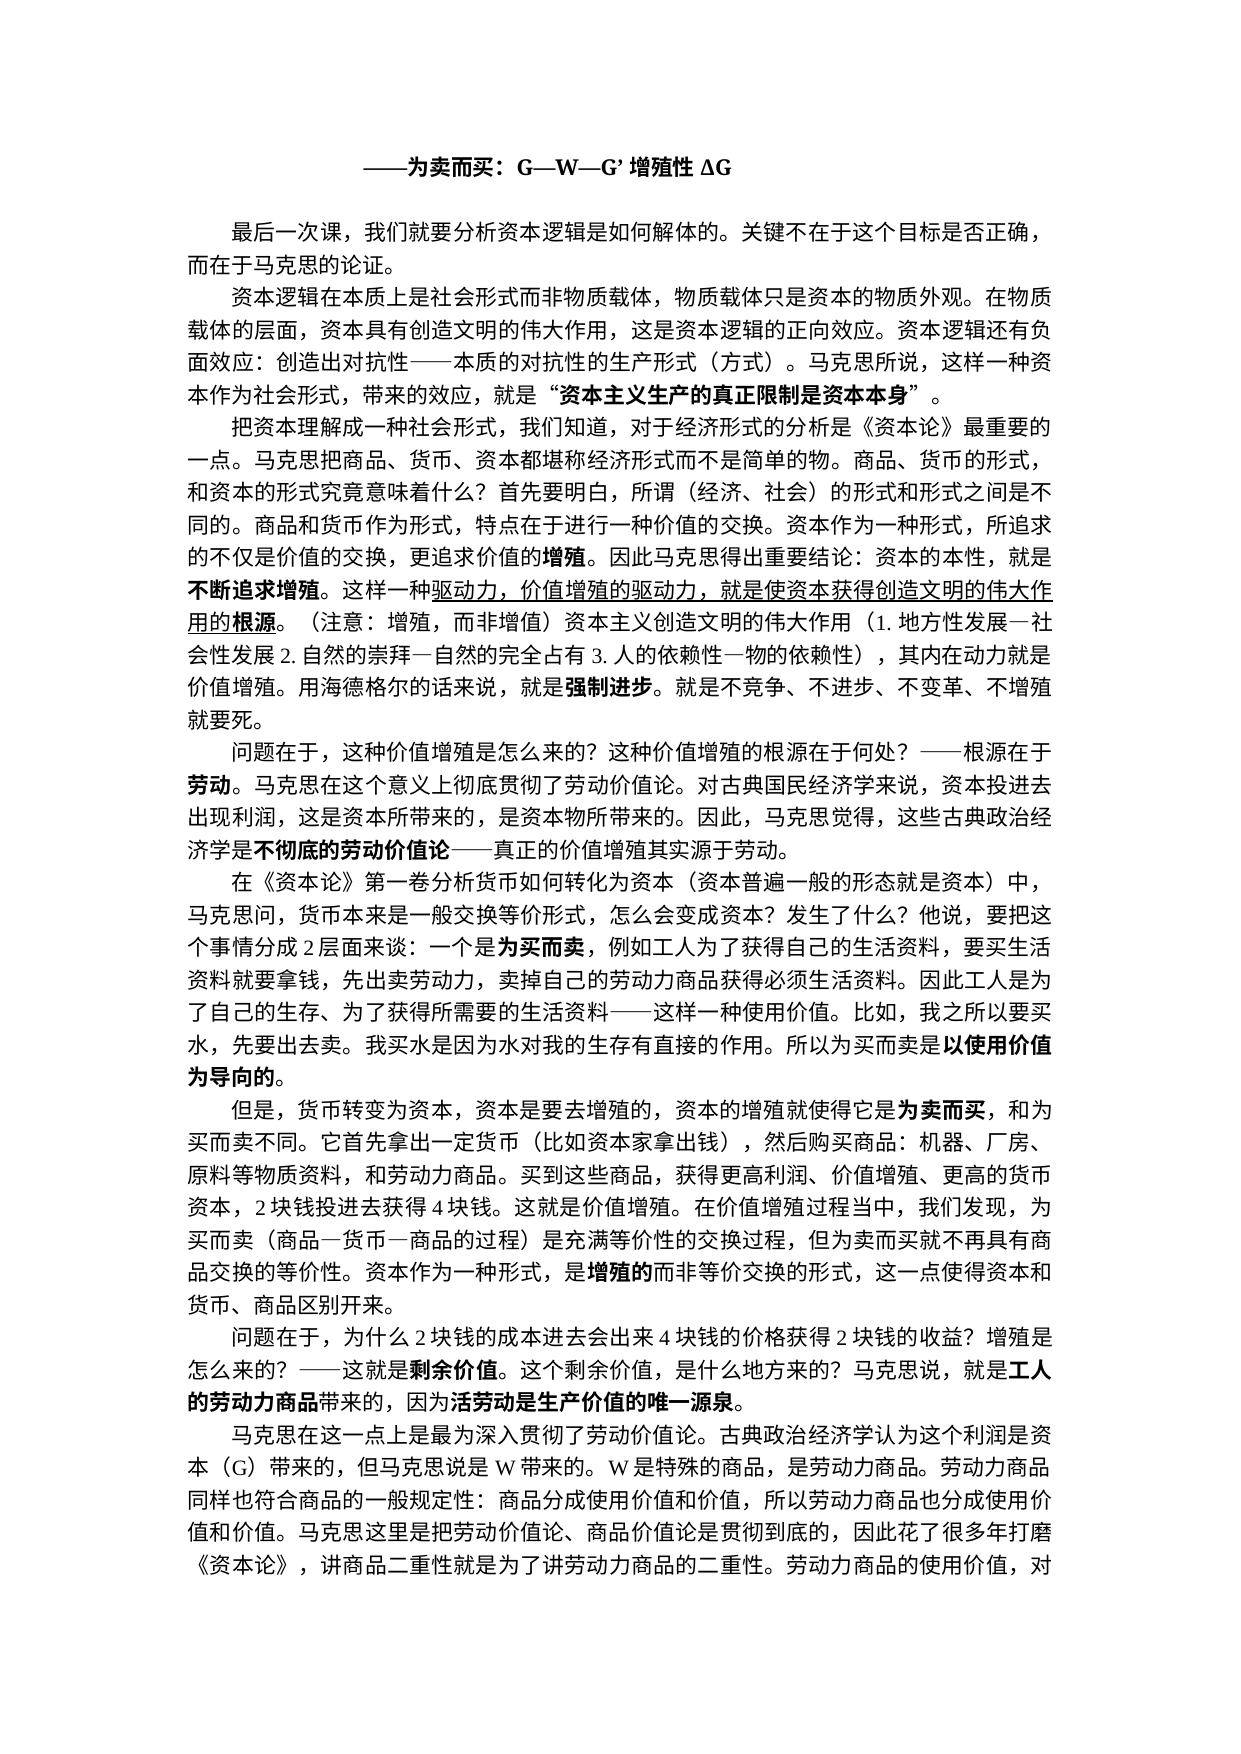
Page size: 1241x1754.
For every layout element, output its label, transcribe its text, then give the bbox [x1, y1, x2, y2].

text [187, 1417, 1053, 1580]
text 把资本理解成一种社会形式，我们知道，对于经济形式的分析是《资本论》最重要的一点。马克思把商品、货币、资本都堪称经济形式而不是简单的物。商品、货币的形式，和资本的形式究竟意味着什么？首先要明白，所谓（经济、社会）的形式和形式之间是不同的。商品和货币作为形式，特点在于进行一种价值的交换。资本作为一种形式，所追求的不仅是价值的交换，更追求价值的增殖。因此马克思得出重要结论：资本的本性，就是不断追求增殖。这样一种驱动力，价值增殖的驱动力，就是使资本获得创造文明的伟大作用的根源。（注意：增殖，而非增值）资本主义创造文明的伟大作用（1. 地方性发展—社会性发展2. 自然的崇拜—自然的完全占有3. 人的依赖性—物的依赖性），其内在动力就是价值增殖。用海德格尔的话来说，就是强制进步。就是不竞争、不进步、不变革、不增殖就要死。 [187, 410, 1053, 735]
text 最后一次课，我们就要分析资本逻辑是如何解体的。关键不在于这个目标是否正确，而在于马克思的论证。 [187, 215, 1053, 280]
text 资本逻辑在本质上是社会形式而非物质载体，物质载体只是资本的物质外观。在物质载体的层面，资本具有创造文明的伟大作用，这是资本逻辑的正向效应。资本逻辑还有负面效应：创造出对抗性——本质的对抗性的生产形式（方式）。马克思所说，这样一种资本作为社会形式，带来的效应，就是“资本主义生产的真正限制是资本本身”。 [187, 280, 1053, 410]
text 问题在于，这种价值增殖是怎么来的？这种价值增殖的根源在于何处？——根源在于劳动。马克思在这个意义上彻底贯彻了劳动价值论。对古典国民经济学来说，资本投进去出现利润，这是资本所带来的，是资本物所带来的。因此，马克思觉得，这些古典政治经济学是不彻底的劳动价值论——真正的价值增殖其实源于劳动。 [187, 735, 1053, 865]
text 问题在于，为什么2块钱的成本进去会出来4块钱的价格获得2块钱的收益？增殖是怎么来的？——这就是剩余价值。这个剩余价值，是什么地方来的？马克思说，就是工人的劳动力商品带来的，因为活劳动是生产价值的唯一源泉。 [187, 1320, 1053, 1417]
text 在《资本论》第一卷分析货币如何转化为资本（资本普遍一般的形态就是资本）中，马克思问，货币本来是一般交换等价形式，怎么会变成资本？发生了什么？他说，要把这个事情分成2层面来谈：一个是为买而卖，例如工人为了获得自己的生活资料，要买生活资料就要拿钱，先出卖劳动力，卖掉自己的劳动力商品获得必须生活资料。因此工人是为了自己的生存、为了获得所需要的生活资料——这样一种使用价值。比如，我之所以要买水，先要出去卖。我买水是因为水对我的生存有直接的作用。所以为买而卖是以使用价值为导向的。 [187, 865, 1053, 1092]
text 但是，货币转变为资本，资本是要去增殖的，资本的增殖就使得它是为卖而买，和为买而卖不同。它首先拿出一定货币（比如资本家拿出钱），然后购买商品：机器、厂房、原料等物质资料，和劳动力商品。买到这些商品，获得更高利润、价值增殖、更高的货币资本，2块钱投进去获得4块钱。这就是价值增殖。在价值增殖过程当中，我们发现，为买而卖（商品—货币—商品的过程）是充满等价性的交换过程，但为卖而买就不再具有商品交换的等价性。资本作为一种形式，是增殖的而非等价交换的形式，这一点使得资本和货币、商品区别开来。 [187, 1092, 1053, 1320]
text ——为卖而买：G—W—G’ 增殖性 ΔG [187, 150, 1053, 182]
